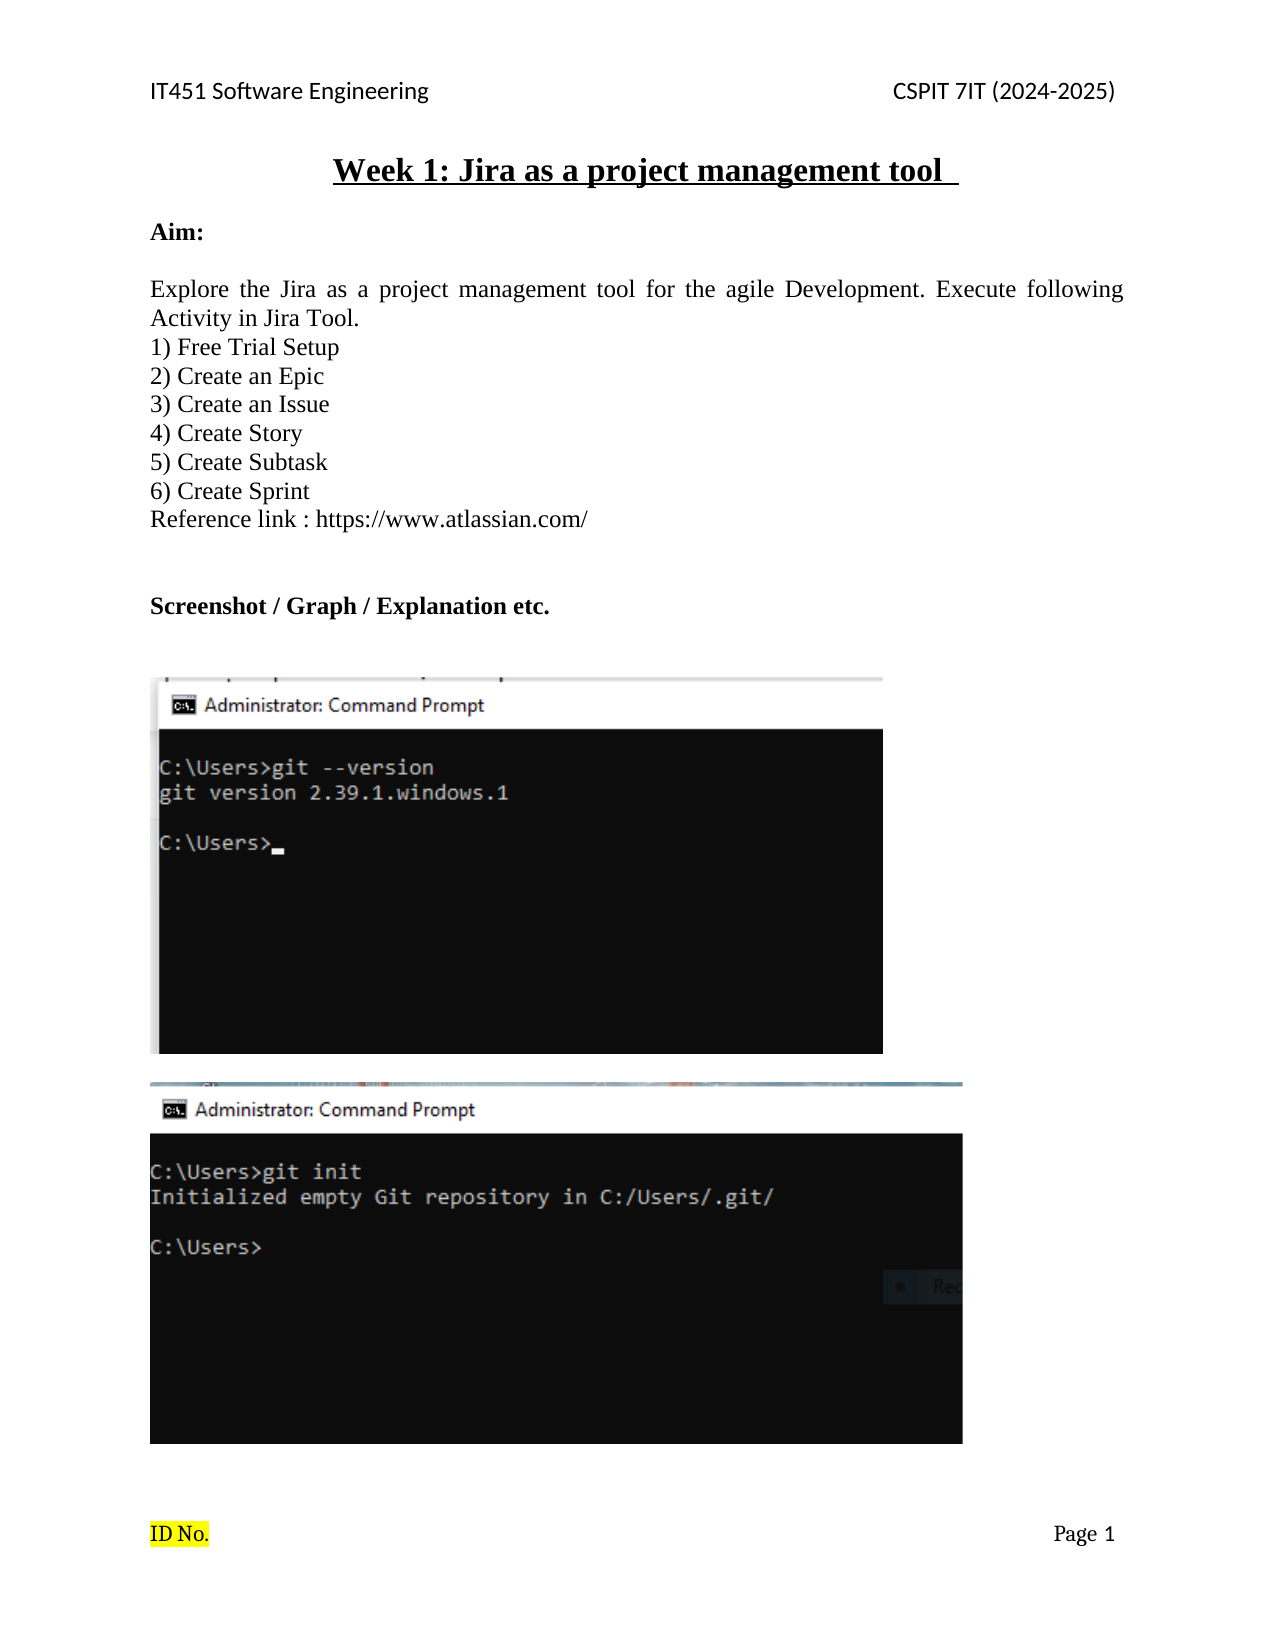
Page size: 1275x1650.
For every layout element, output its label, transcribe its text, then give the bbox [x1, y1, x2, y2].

text 2) Create an Epic [150, 361, 1125, 389]
text Reference link : https://www.atlassian.com/ [150, 504, 1125, 533]
text 5) Create Subtask [150, 447, 1125, 476]
picture [150, 1082, 963, 1444]
text 6) Create Sprint [150, 476, 1125, 504]
text 4) Create Story [150, 418, 1125, 447]
text Explore the Jira as a project management tool for the agile Development. Execute following Activity in Jira Tool. [150, 274, 1125, 332]
text Week 1: Jira as a project management tool [150, 150, 1125, 188]
text Aim: [150, 217, 1125, 246]
picture [150, 677, 883, 1054]
text 3) Create an Issue [150, 389, 1125, 418]
text Screenshot / Graph / Explanation etc. [150, 591, 1125, 619]
text 1) Free Trial Setup [150, 332, 1125, 361]
